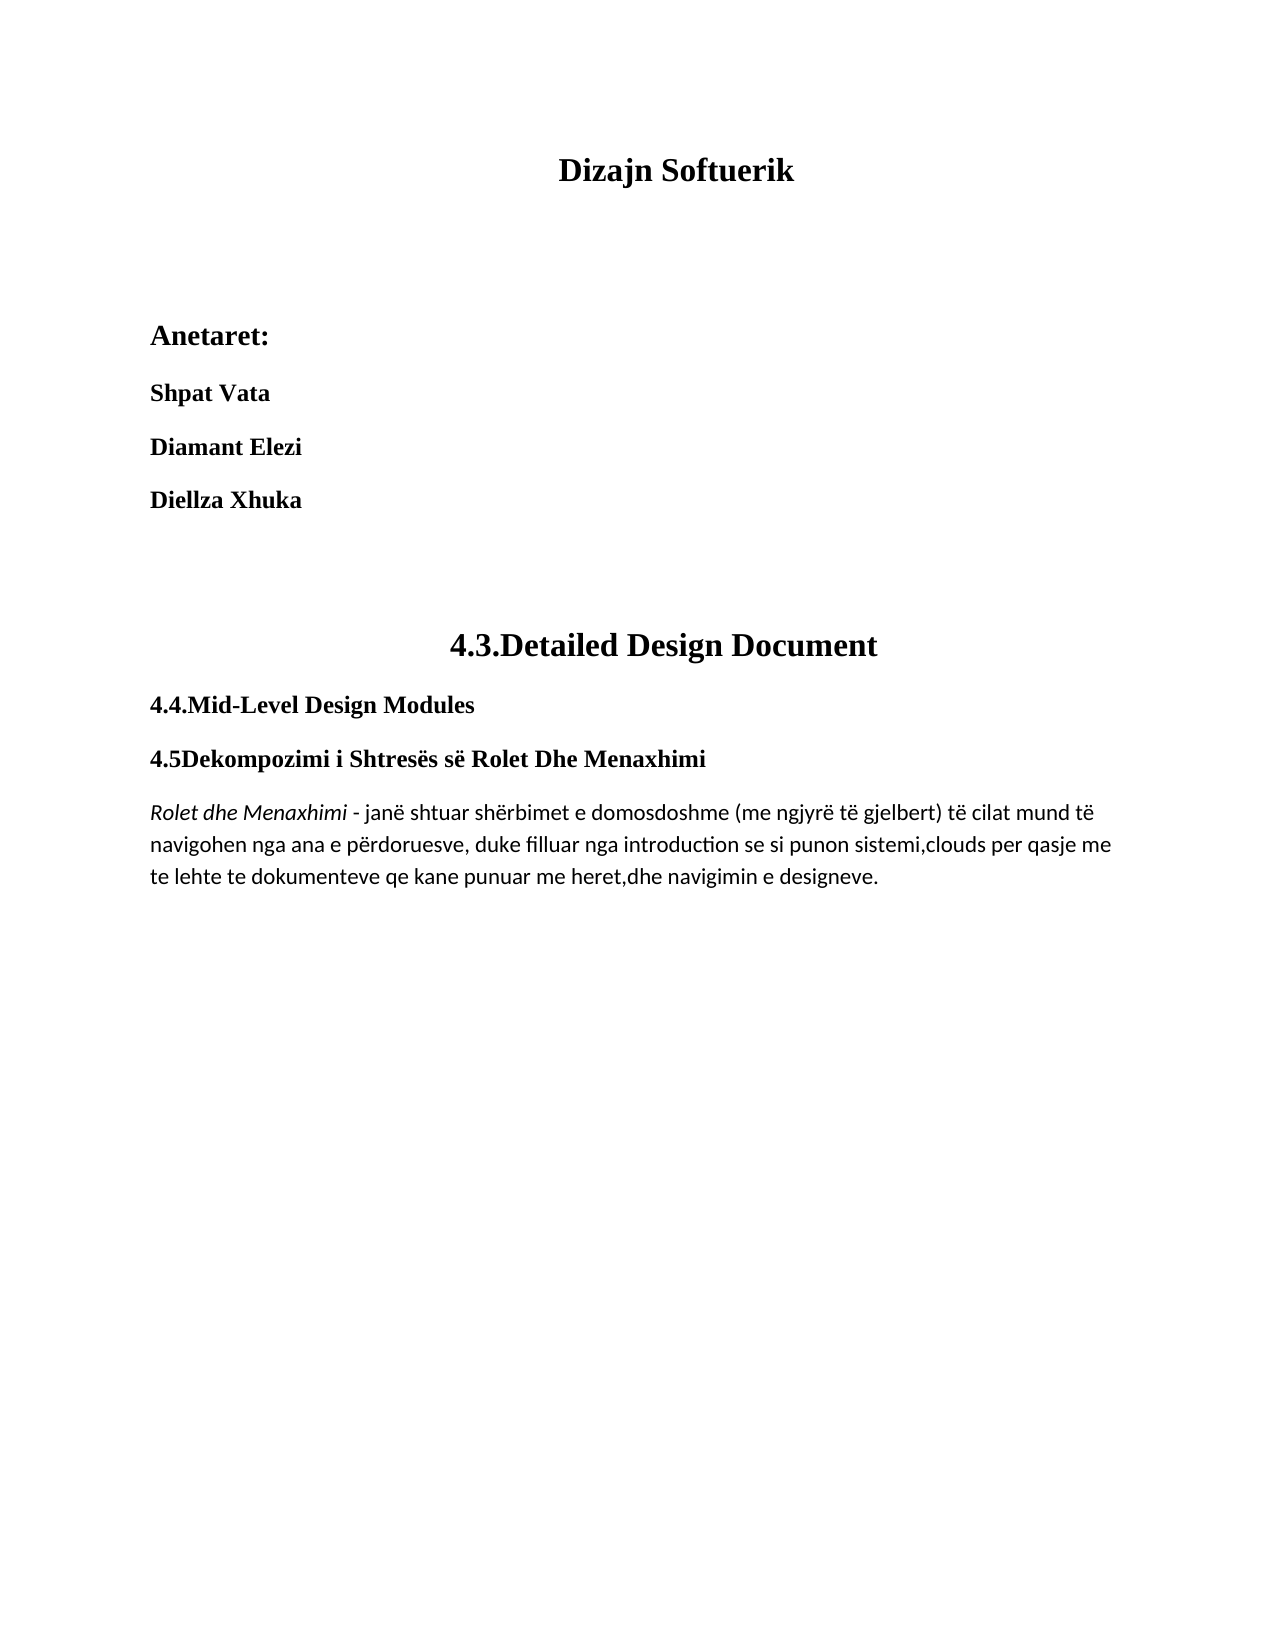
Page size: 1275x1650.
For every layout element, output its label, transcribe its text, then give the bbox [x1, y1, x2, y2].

text 4.5Dekompozimi i Shtresës së Rolet Dhe Menaxhimi [150, 744, 1125, 773]
text Diellza Xhuka [150, 485, 1125, 546]
text 4.3.Detailed Design Document [375, 625, 1125, 663]
text Rolet dhe Menaxhimi - janë shtuar shërbimet e domosdoshme (me ngjyrë të gjelbert) të cilat mund të navigohen nga ana e përdoruesve, duke filluar nga introduction se si punon sistemi,clouds per qasje me te lehte te dokumenteve qe kane punuar me heret,dhe navigimin e designeve. [150, 798, 1125, 890]
text Diamant Elezi [150, 432, 1125, 460]
text Anetaret: [150, 280, 1125, 352]
text Shpat Vata [150, 378, 1125, 406]
text 4.4.Mid-Level Design Modules [150, 690, 1125, 719]
text Dizajn Softuerik [375, 150, 1125, 188]
